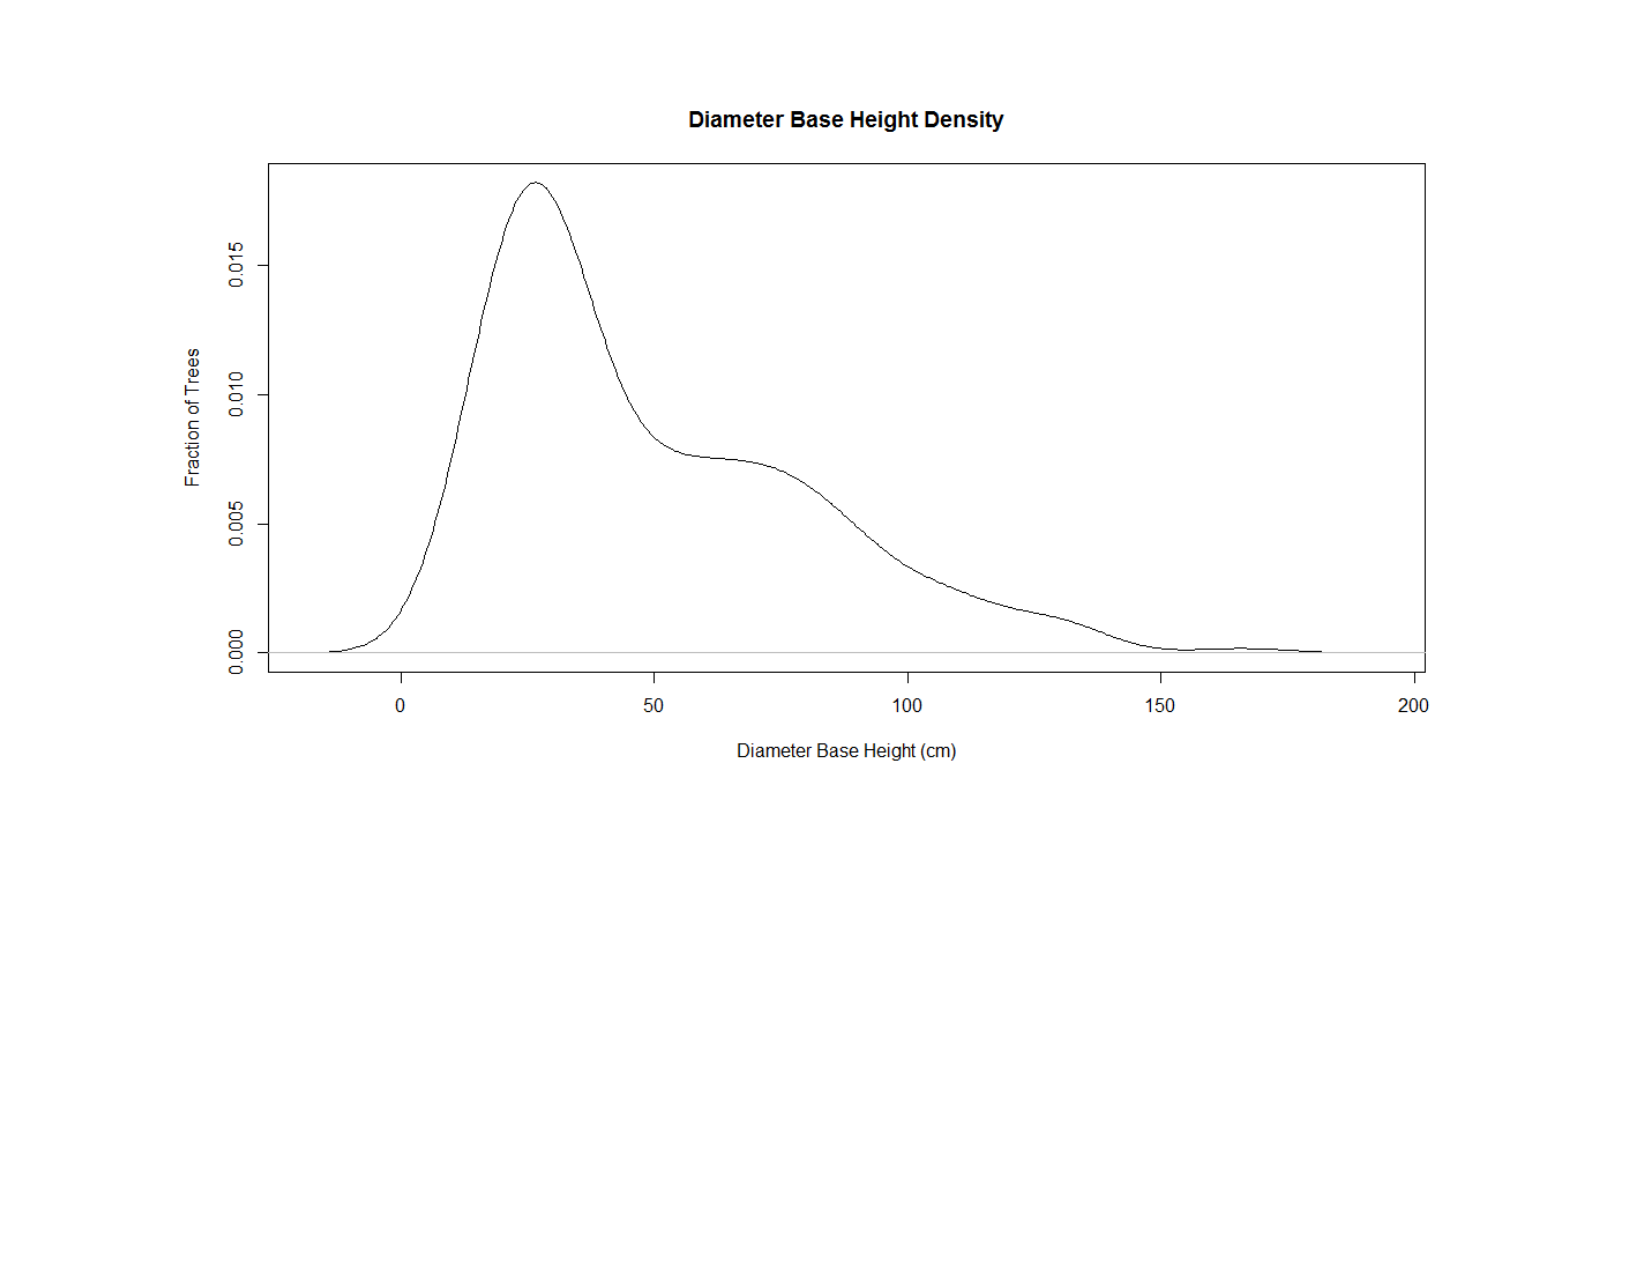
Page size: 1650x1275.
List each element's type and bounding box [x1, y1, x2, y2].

picture [178, 73, 1472, 785]
